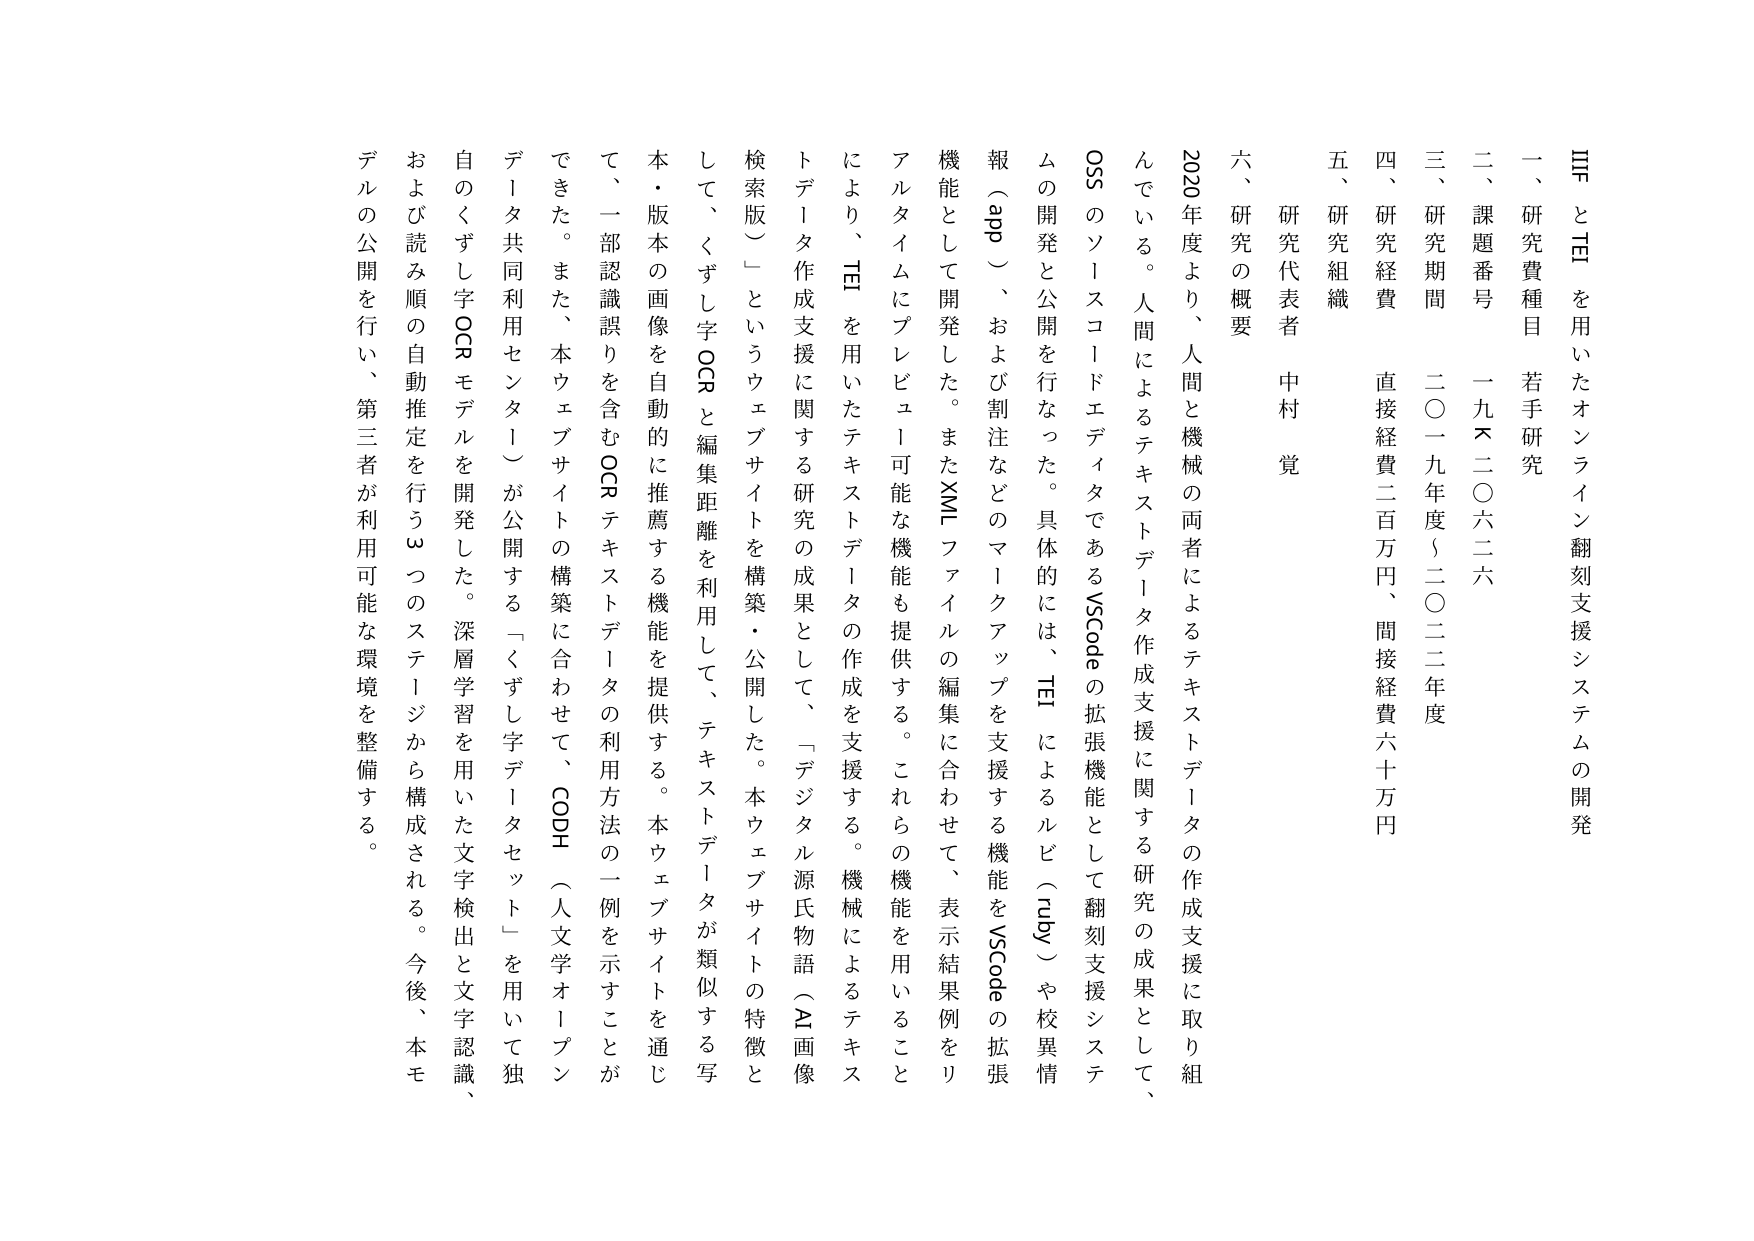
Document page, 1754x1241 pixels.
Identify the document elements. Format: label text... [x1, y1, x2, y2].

text 六、研究の概要 [1217, 149, 1265, 980]
text 2020年度より、人間と機械の両者によるテキストデータの作成支援に取り組んでいる。人間によるテキストデータ作成支援に関する研究の成果として、OSSのソースコードエディタであるVSCodeの拡張機能として翻刻支援システムの開発と公開を行なった。具体的には、TEIによるルビ（ruby）や校異情報（app）、および割注などのマークアップを支援する機能をVSCodeの拡張機能として開発した。またXMLファイルの編集に合わせて、表示結果例をリアルタイムにプレビュー可能な機能も提供する。これらの機能を用いることにより、TEIを用いたテキストデータの作成を支援する。機械によるテキストデータ作成支援に関する研究の成果として、「デジタル源氏物語（AI画像検索版）」というウェブサイトを構築・公開した。本ウェブサイトの特徴として、くずし字OCRと編集距離を利用して、テキストデータが類似する写本・版本の画像を自動的に推薦する機能を提供する。本ウェブサイトを通じて、一部認識誤りを含むOCRテキストデータの利用方法の一例を示すことができた。また、本ウェブサイトの構築に合わせて、CODH（人文学オープンデータ共同利用センター）が公開する「くずし字データセット」を用いて独自のくずし字OCRモデルを開発した。深層学習を用いた文字検出と文字認識、および読み順の自動推定を行う3つのステージから構成される。今後、本モデルの公開を行い、第三者が利用可能な環境を整備する。 [343, 149, 1217, 1091]
text 一、研究費種目 若手研究 [1508, 149, 1557, 980]
text IIIFとTEIを用いたオンライン翻刻支援システムの開発 [1557, 149, 1605, 1079]
text 三、研究期間 二〇一九年度～二〇二二年度 [1411, 149, 1459, 980]
text 四、研究経費 直接経費二百万円、間接経費六十万円 [1362, 149, 1411, 980]
text 二、課題番号 一九K二〇六二六 [1459, 149, 1508, 980]
text 五、研究組織 [1314, 149, 1362, 980]
text 研究代表者 中村 覚 [1265, 149, 1314, 980]
